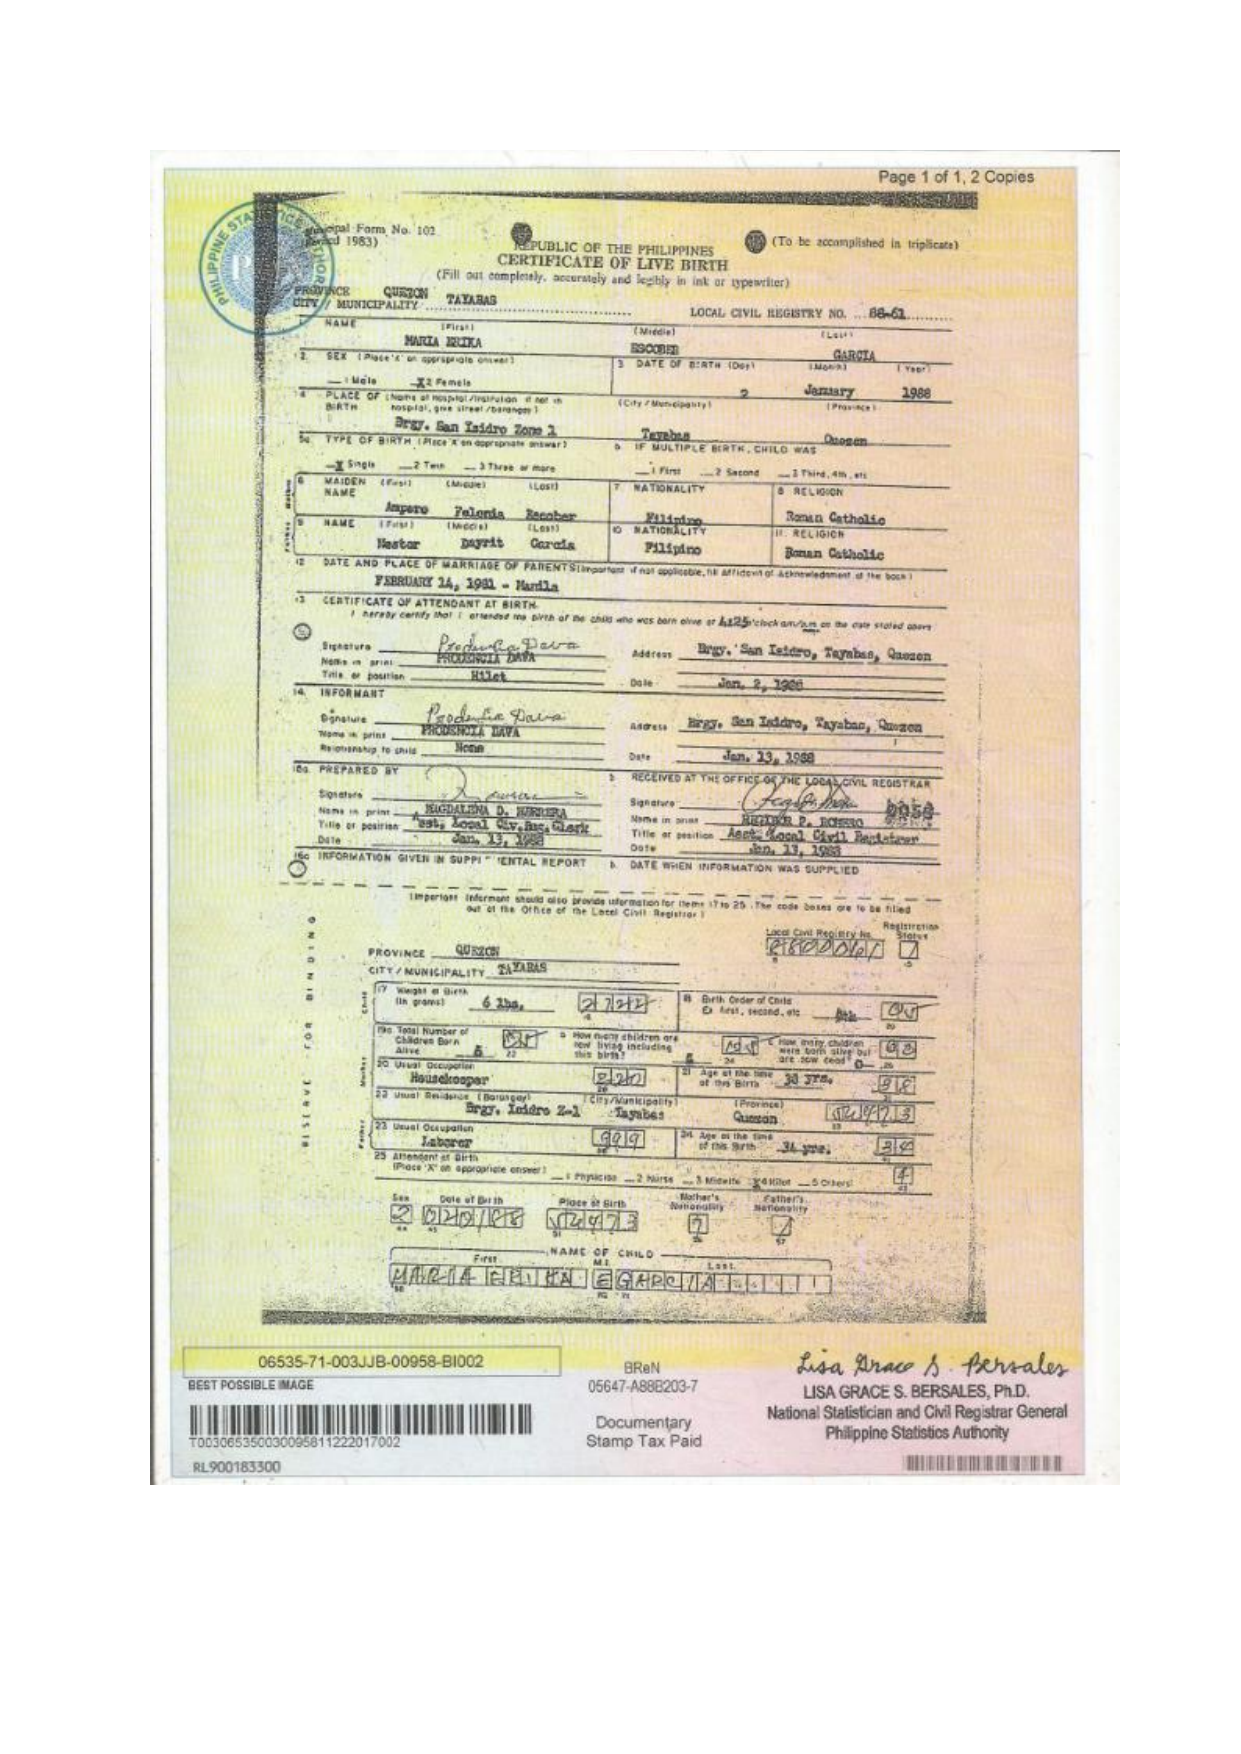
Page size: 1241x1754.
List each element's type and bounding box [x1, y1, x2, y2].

picture [150, 150, 1120, 1485]
